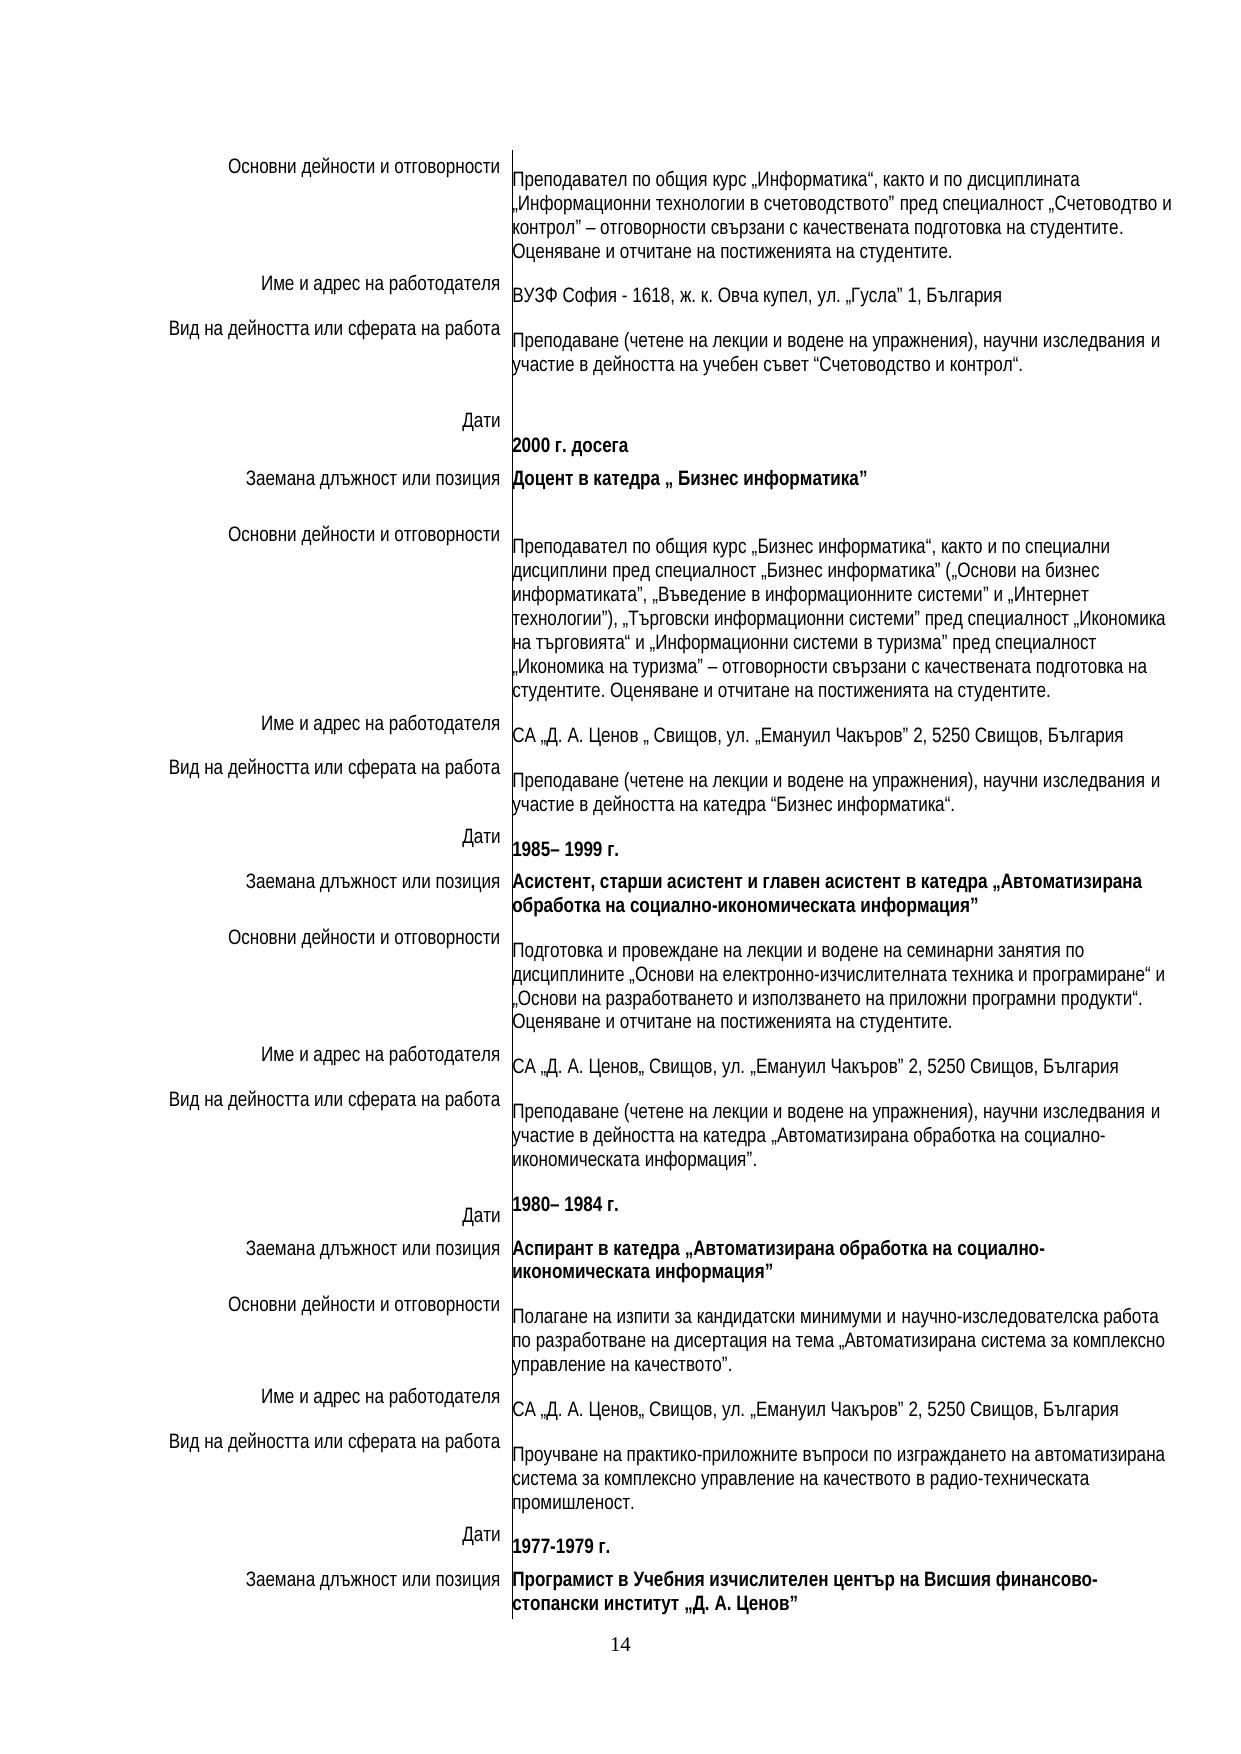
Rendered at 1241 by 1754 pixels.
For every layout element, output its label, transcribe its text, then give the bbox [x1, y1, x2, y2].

table_cell Име и адрес на работодателя [143, 1380, 512, 1425]
table_cell Преподаване (четене на лекции и водене на упражнения), научни изследвания и участие в дейността на учебен съвет “Счетоводство и контрол“. [513, 311, 1176, 380]
table_cell Вид на дейността или сферата на работа [143, 1082, 512, 1175]
table_cell Полагане на изпити за кандидатски минимуми и научно-изследователска работа по разработване на дисертация на тема „Автоматизирана система за комплексно управление на качеството”. [513, 1288, 1176, 1380]
table_cell Вид на дейността или сферата на работа [143, 1425, 512, 1518]
table_cell ВУЗФ София - 1618, ж. к. Овча купел, ул. „Гусла” 1, България [513, 267, 1176, 311]
table_cell Заемана длъжност или позиция [143, 461, 512, 518]
table_cell Подготовка и провеждане на лекции и водене на семинарни занятия по дисциплините „Основи на електронно-изчислителната техника и програмиране“ и „Основи на разработването и използването на приложни програмни продукти“. Оценяване и отчитане на постиженията на студентите. [513, 921, 1176, 1037]
table_cell Преподавател по общия курс „Бизнес информатика“, както и по специални дисциплини пред специалност „Бизнес информатика” („Основи на бизнес информатиката”, „Въведение в информационните системи” и „Интернет технологии”), „Търговски информационни системи” пред специалност „Икономика на търговията“ и „Информационни системи в туризма” пред специалност „Икономика на туризма” – отговорности свързани с качествената подготовка на студентите. Оценяване и отчитане на постиженията на студентите. [513, 518, 1176, 706]
table_cell Основни дейности и отговорности [143, 1288, 512, 1380]
table_cell Преподавател по общия курс „Информатика“, както и по дисциплината „Информационни технологии в счетоводството” пред специалност „Счетоводтво и контрол” – отговорности свързани с качествената подготовка на студентите. Оценяване и отчитане на постиженията на студентите. [513, 150, 1176, 267]
table_cell Дати [143, 1175, 512, 1231]
table_cell Доцент в катедра „ Бизнес информатика” [513, 461, 1176, 518]
table_cell 2000 г. досега [513, 380, 1176, 461]
table_cell Име и адрес на работодателя [143, 1038, 512, 1082]
table_cell СА „Д. А. Ценов„ Свищов, ул. „Емануил Чакъров” 2, 5250 Свищов, България [513, 1380, 1176, 1425]
table_cell Програмист в Учебния изчислителен център на Висшия финансово-стопански институт „Д. А. Ценов” [513, 1563, 1176, 1619]
table_cell Преподаване (четене на лекции и водене на упражнения), научни изследвания и участие в дейността на катедра „Автоматизирана обработка на социално-икономическата информация”. [513, 1082, 1176, 1175]
table_cell СА „Д. А. Ценов „ Свищов, ул. „Емануил Чакъров” 2, 5250 Свищов, България [513, 706, 1176, 751]
table_cell Основни дейности и отговорности [143, 150, 512, 267]
table_cell 1977-1979 г. [513, 1518, 1176, 1562]
table_cell Аспирант в катедра „Автоматизирана обработка на социално-икономическата информация” [513, 1231, 1176, 1287]
table_cell Вид на дейността или сферата на работа [143, 311, 512, 380]
table_cell Основни дейности и отговорности [143, 518, 512, 706]
table_cell Дати [143, 820, 512, 864]
table_cell Асистент, старши асистент и главен асистент в катедра „Автоматизирана обработка на социално-икономическата информация” [513, 865, 1176, 921]
table_cell Заемана длъжност или позиция [143, 1231, 512, 1287]
table_cell Дати [143, 1518, 512, 1562]
table_cell 1985– 1999 г. [513, 820, 1176, 864]
table_cell СА „Д. А. Ценов„ Свищов, ул. „Емануил Чакъров” 2, 5250 Свищов, България [513, 1038, 1176, 1082]
table_cell Име и адрес на работодателя [143, 706, 512, 751]
table_cell Преподаване (четене на лекции и водене на упражнения), научни изследвания и участие в дейността на катедра “Бизнес информатика“. [513, 751, 1176, 820]
table_cell Вид на дейността или сферата на работа [143, 751, 512, 820]
table_cell Име и адрес на работодателя [143, 267, 512, 311]
table_cell 1980– 1984 г. [513, 1175, 1176, 1231]
table_cell Основни дейности и отговорности [143, 921, 512, 1037]
table_cell Заемана длъжност или позиция [143, 865, 512, 921]
table_cell Заемана длъжност или позиция [143, 1563, 512, 1619]
table_cell Дати [143, 380, 512, 461]
table_cell Проучване на практико-приложните въпроси по изграждането на автоматизирана система за комплексно управление на качеството в радио-техническата промишленост. [513, 1425, 1176, 1518]
